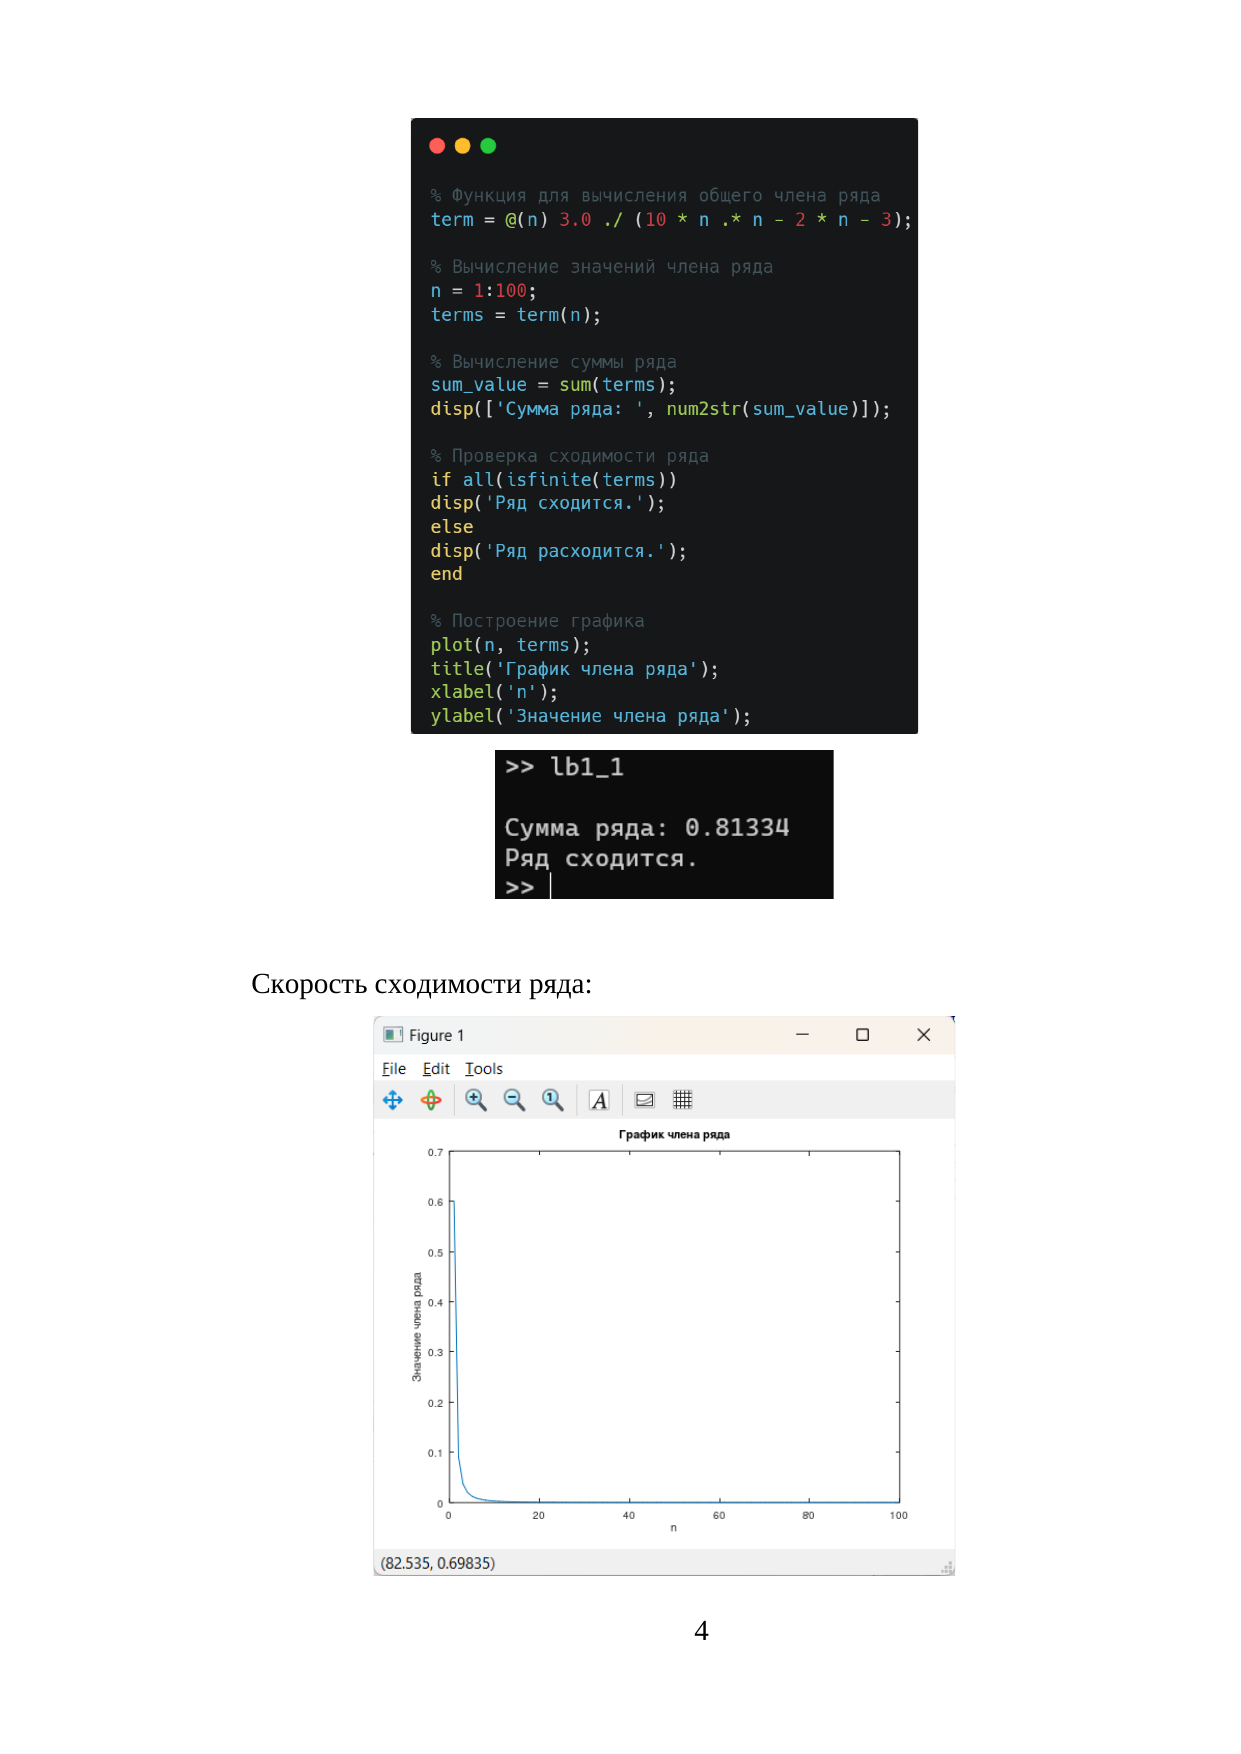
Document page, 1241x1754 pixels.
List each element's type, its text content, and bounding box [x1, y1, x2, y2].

picture [410, 118, 919, 734]
picture [495, 750, 834, 899]
text Скорость сходимости ряда: [177, 966, 1152, 999]
picture [373, 1016, 956, 1576]
